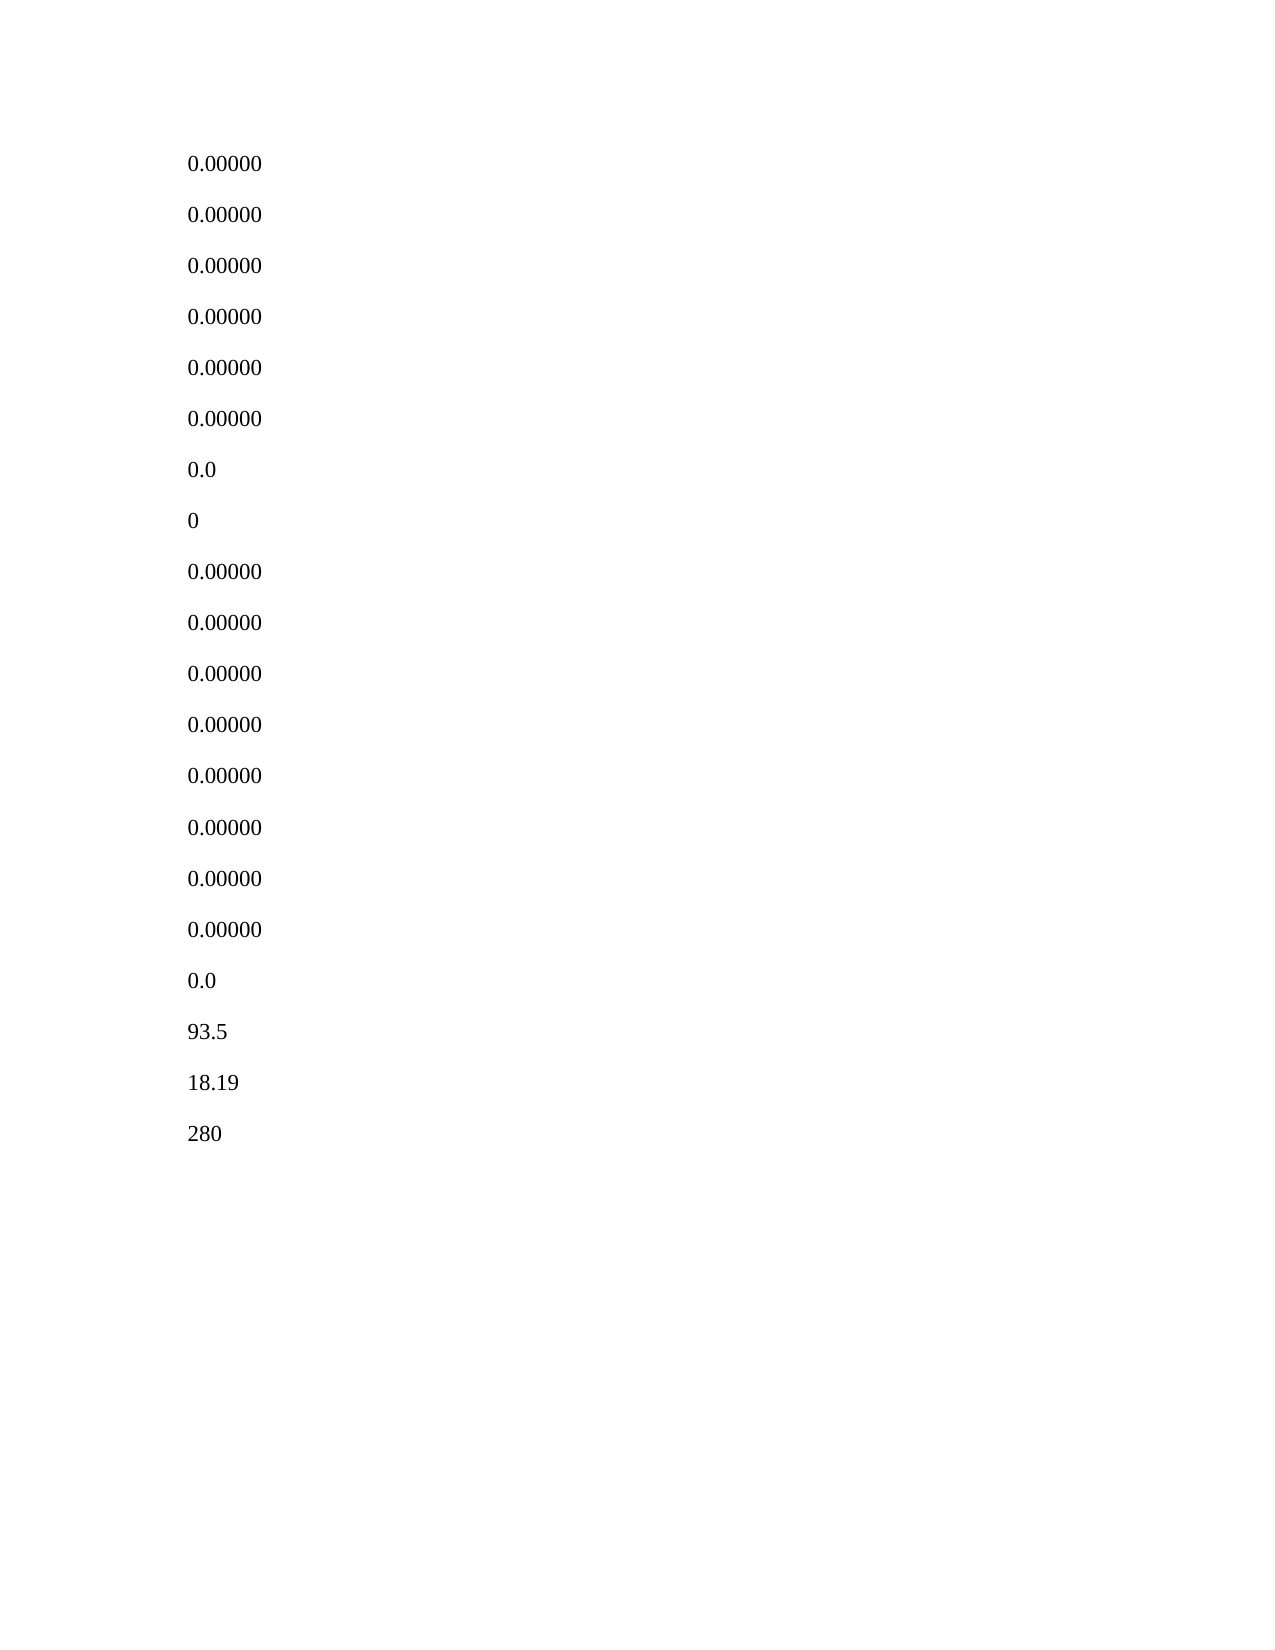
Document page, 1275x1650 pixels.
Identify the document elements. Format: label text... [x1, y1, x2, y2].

table_cell 0.0 [176, 967, 1076, 1018]
table_cell 0.00000 [176, 609, 1076, 660]
table_cell 93.5 [176, 1018, 1076, 1069]
table_cell 0.00000 [176, 201, 1076, 252]
table_cell 0.00000 [176, 763, 1076, 813]
table_cell 0.00000 [176, 916, 1076, 967]
table_cell 18.19 [176, 1069, 1076, 1120]
table_cell 0.00000 [176, 354, 1076, 405]
table_cell 280 [176, 1120, 1076, 1171]
table_cell 0.00000 [176, 303, 1076, 354]
table_cell 0.00000 [176, 252, 1076, 303]
table_cell 0.00000 [176, 814, 1076, 864]
table_cell 0.00000 [176, 711, 1076, 762]
table_cell 0 [176, 507, 1076, 558]
table_cell 0.00000 [176, 150, 1076, 201]
table_cell 0.00000 [176, 405, 1076, 456]
table_cell 0.00000 [176, 865, 1076, 916]
table_cell 0.00000 [176, 660, 1076, 711]
table_cell 0.00000 [176, 558, 1076, 609]
table_cell 0.0 [176, 456, 1076, 507]
